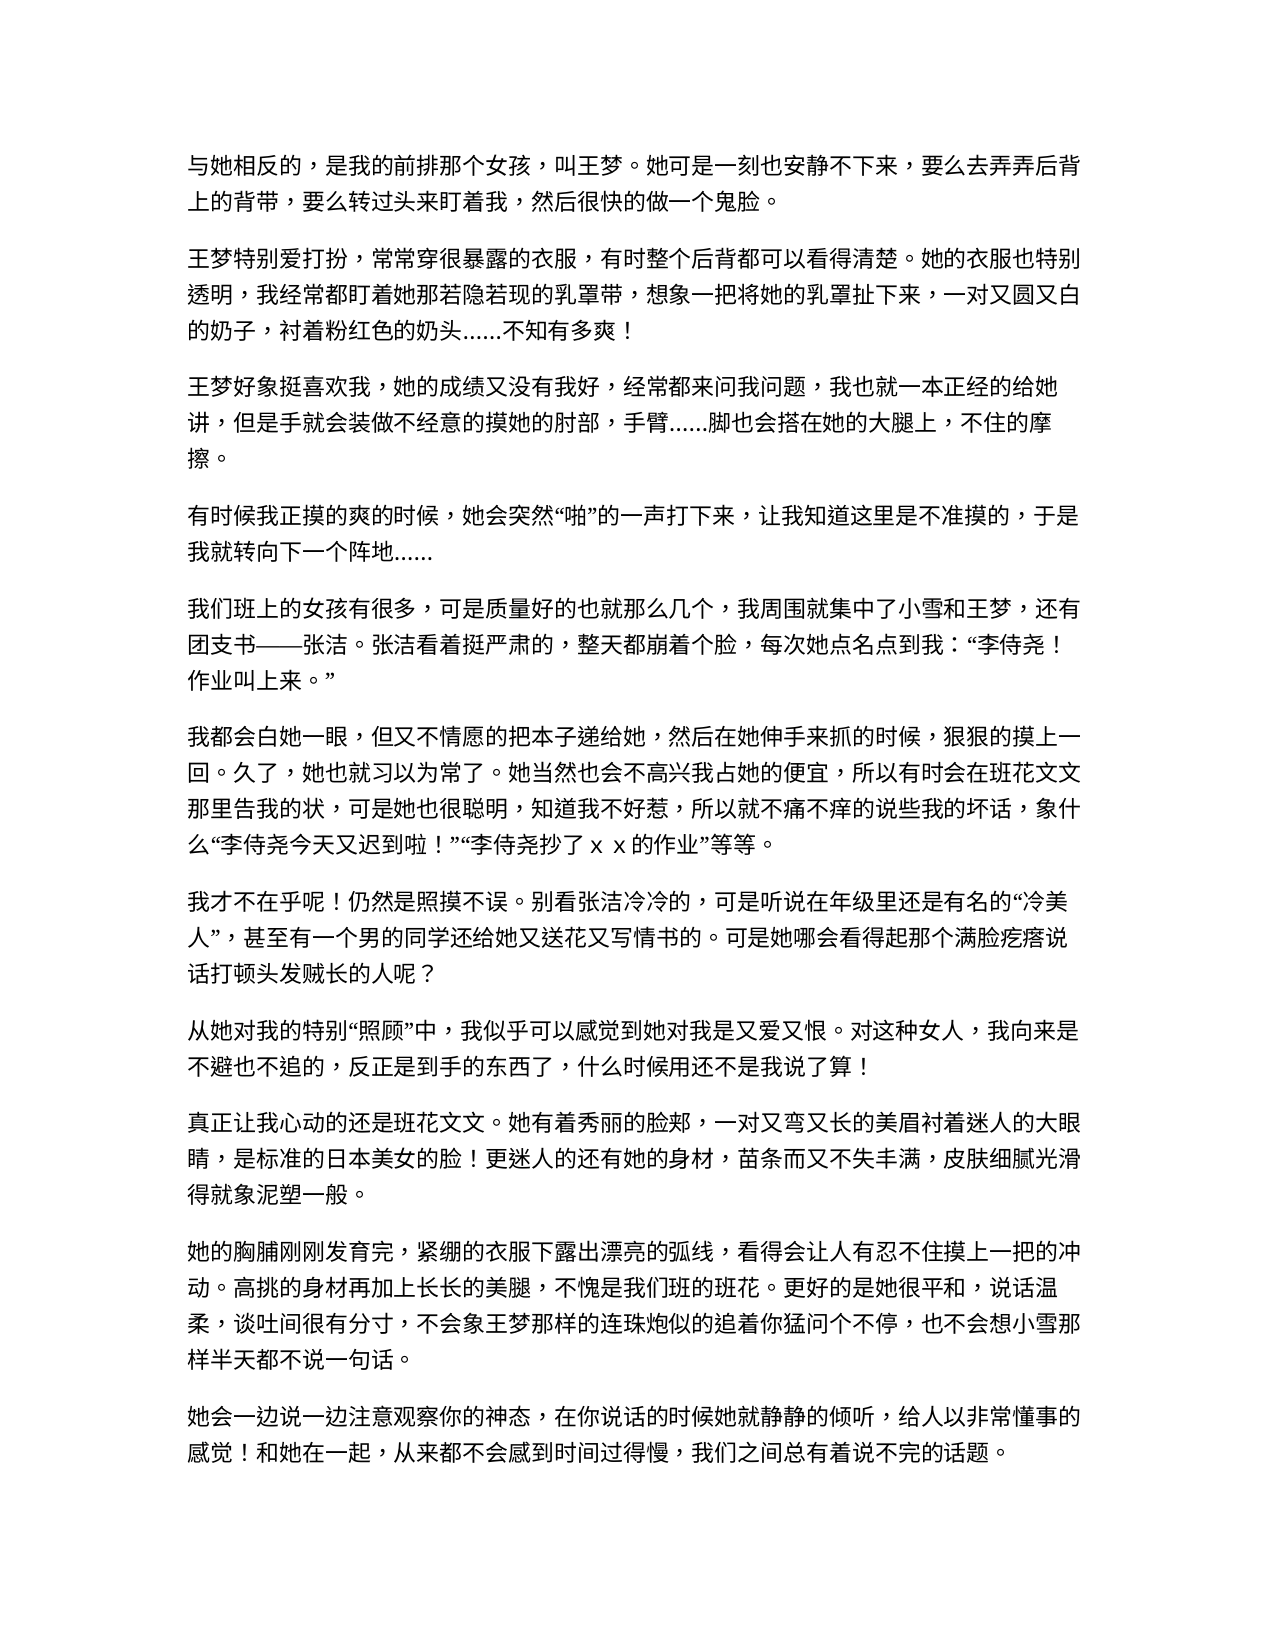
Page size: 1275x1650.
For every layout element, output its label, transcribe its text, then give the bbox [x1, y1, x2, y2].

text 从她对我的特别“照顾”中，我似乎可以感觉到她对我是又爱又恨。对这种女人，我向来是不避也不追的，反正是到手的东西了，什么时候用还不是我说了算！ [187, 1014, 1087, 1082]
text 我都会白她一眼，但又不情愿的把本子递给她，然后在她伸手来抓的时候，狠狠的摸上一回。久了，她也就习以为常了。她当然也会不高兴我占她的便宜，所以有时会在班花文文那里告我的状，可是她也很聪明，知道我不好惹，所以就不痛不痒的说些我的坏话，象什么“李侍尧今天又迟到啦！”“李侍尧抄了ｘｘ的作业”等等。 [187, 721, 1087, 860]
text 王梦特别爱打扮，常常穿很暴露的衣服，有时整个后背都可以看得清楚。她的衣服也特别透明，我经常都盯着她那若隐若现的乳罩带，想象一把将她的乳罩扯下来，一对又圆又白的奶子，衬着粉红色的奶头……不知有多爽！ [187, 243, 1087, 346]
text 她的胸脯刚刚发育完，紧绷的衣服下露出漂亮的弧线，看得会让人有忍不住摸上一把的冲动。高挑的身材再加上长长的美腿，不愧是我们班的班花。更好的是她很平和，说话温柔，谈吐间很有分寸，不会象王梦那样的连珠炮似的追着你猛问个不停，也不会想小雪那样半天都不说一句话。 [187, 1236, 1087, 1375]
text 我才不在乎呢！仍然是照摸不误。别看张洁冷冷的，可是听说在年级里还是有名的“冷美人”，甚至有一个男的同学还给她又送花又写情书的。可是她哪会看得起那个满脸疙瘩说话打顿头发贼长的人呢？ [187, 886, 1087, 989]
text 与她相反的，是我的前排那个女孩，叫王梦。她可是一刻也安静不下来，要么去弄弄后背上的背带，要么转过头来盯着我，然后很快的做一个鬼脸。 [187, 150, 1087, 217]
text 有时候我正摸的爽的时候，她会突然“啪”的一声打下来，让我知道这里是不准摸的，于是我就转向下一个阵地…… [187, 500, 1087, 567]
text 真正让我心动的还是班花文文。她有着秀丽的脸郏，一对又弯又长的美眉衬着迷人的大眼睛，是标准的日本美女的脸！更迷人的还有她的身材，苗条而又不失丰满，皮肤细腻光滑得就象泥塑一般。 [187, 1107, 1087, 1210]
text 她会一边说一边注意观察你的神态，在你说话的时候她就静静的倾听，给人以非常懂事的感觉！和她在一起，从来都不会感到时间过得慢，我们之间总有着说不完的话题。 [187, 1401, 1087, 1468]
text 王梦好象挺喜欢我，她的成绩又没有我好，经常都来问我问题，我也就一本正经的给她讲，但是手就会装做不经意的摸她的肘部，手臂……脚也会搭在她的大腿上，不住的摩擦。 [187, 371, 1087, 474]
text 我们班上的女孩有很多，可是质量好的也就那么几个，我周围就集中了小雪和王梦，还有团支书——张洁。张洁看着挺严肃的，整天都崩着个脸，每次她点名点到我：“李侍尧！作业叫上来。” [187, 593, 1087, 696]
